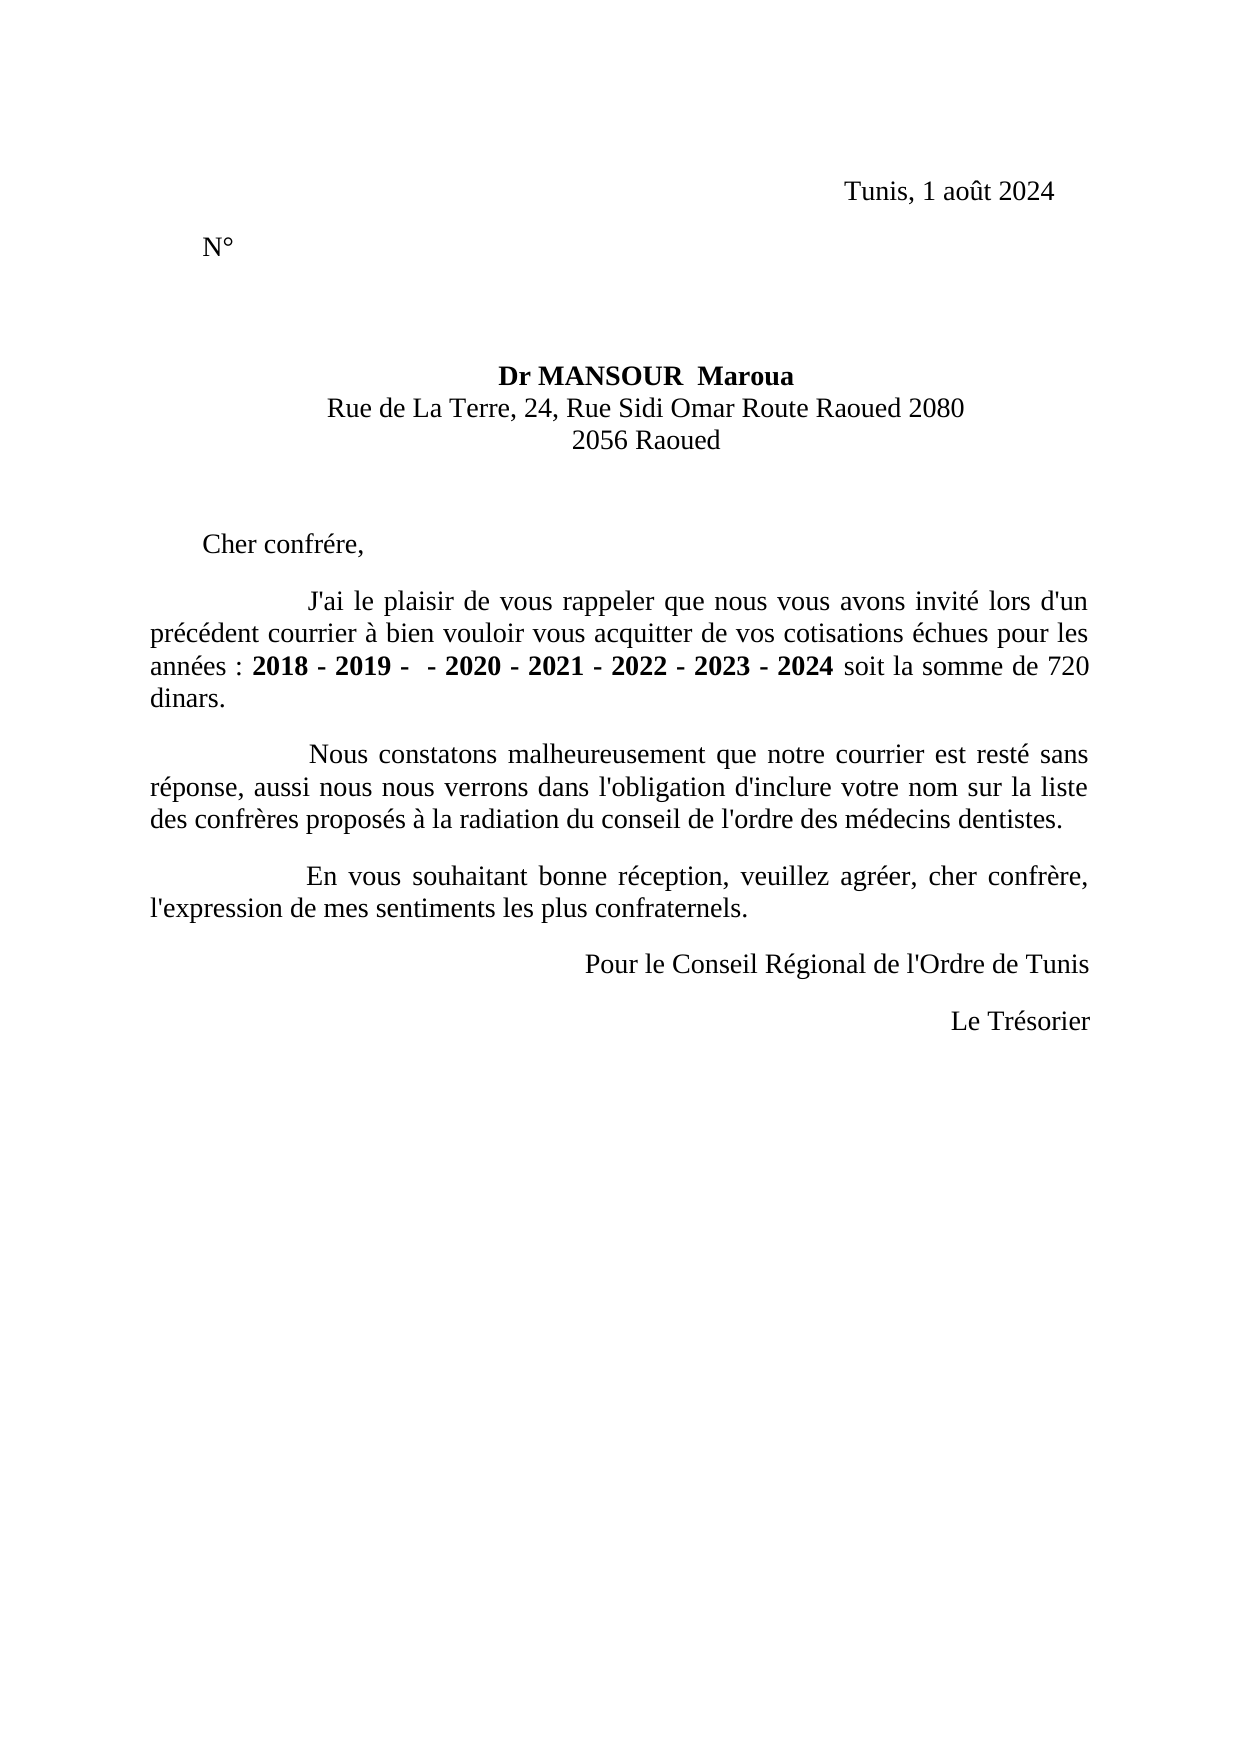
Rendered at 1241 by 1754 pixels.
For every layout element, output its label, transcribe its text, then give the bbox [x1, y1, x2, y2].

text Cher confrére, [150, 528, 1090, 560]
text Pour le Conseil Régional de l'Ordre de Tunis [150, 947, 1090, 980]
text Tunis, 1 août 2024 [150, 174, 1090, 206]
text Dr MANSOUR Maroua Rue de La Terre, 24, Rue Sidi Omar Route Raoued 2080 2056 Raoued [150, 358, 1090, 456]
text J'ai le plaisir de vous rappeler que nous vous avons invité lors d'un précédent courrier à bien vouloir vous acquitter de vos cotisations échues pour les années : 2018 - 2019 - - 2020 - 2021 - 2022 - 2023 - 2024 soit la somme de 720 dinars. [150, 584, 1090, 713]
text Le Trésorier [150, 1004, 1090, 1036]
text Nous constatons malheureusement que notre courrier est resté sans réponse, aussi nous nous verrons dans l'obligation d'inclure votre nom sur la liste des confrères proposés à la radiation du conseil de l'ordre des médecins dentistes. [150, 737, 1090, 835]
text N° [150, 230, 1090, 287]
text En vous souhaitant bonne réception, veuillez agréer, cher confrère, l'expression de mes sentiments les plus confraternels. [150, 859, 1090, 923]
